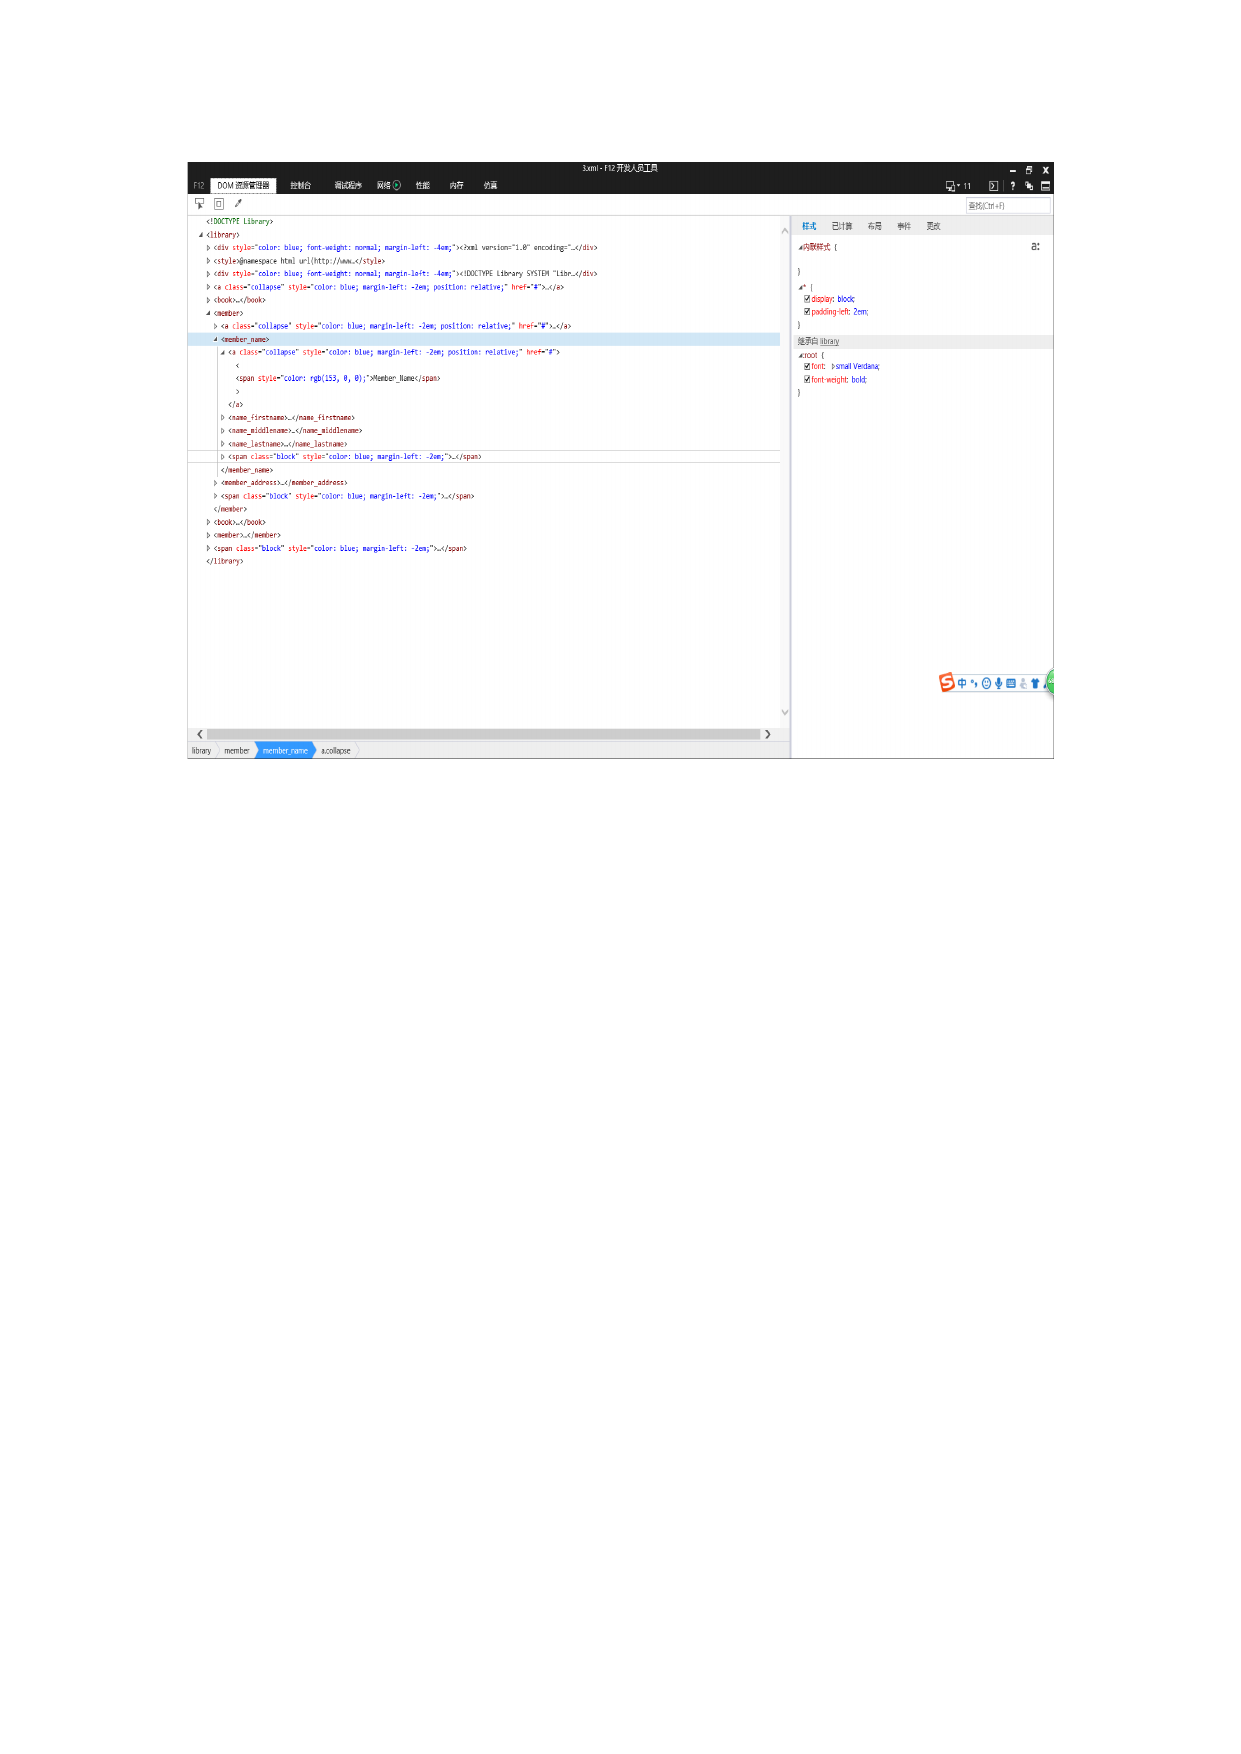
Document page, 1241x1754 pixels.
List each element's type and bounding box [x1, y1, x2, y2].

picture [187, 162, 1054, 759]
